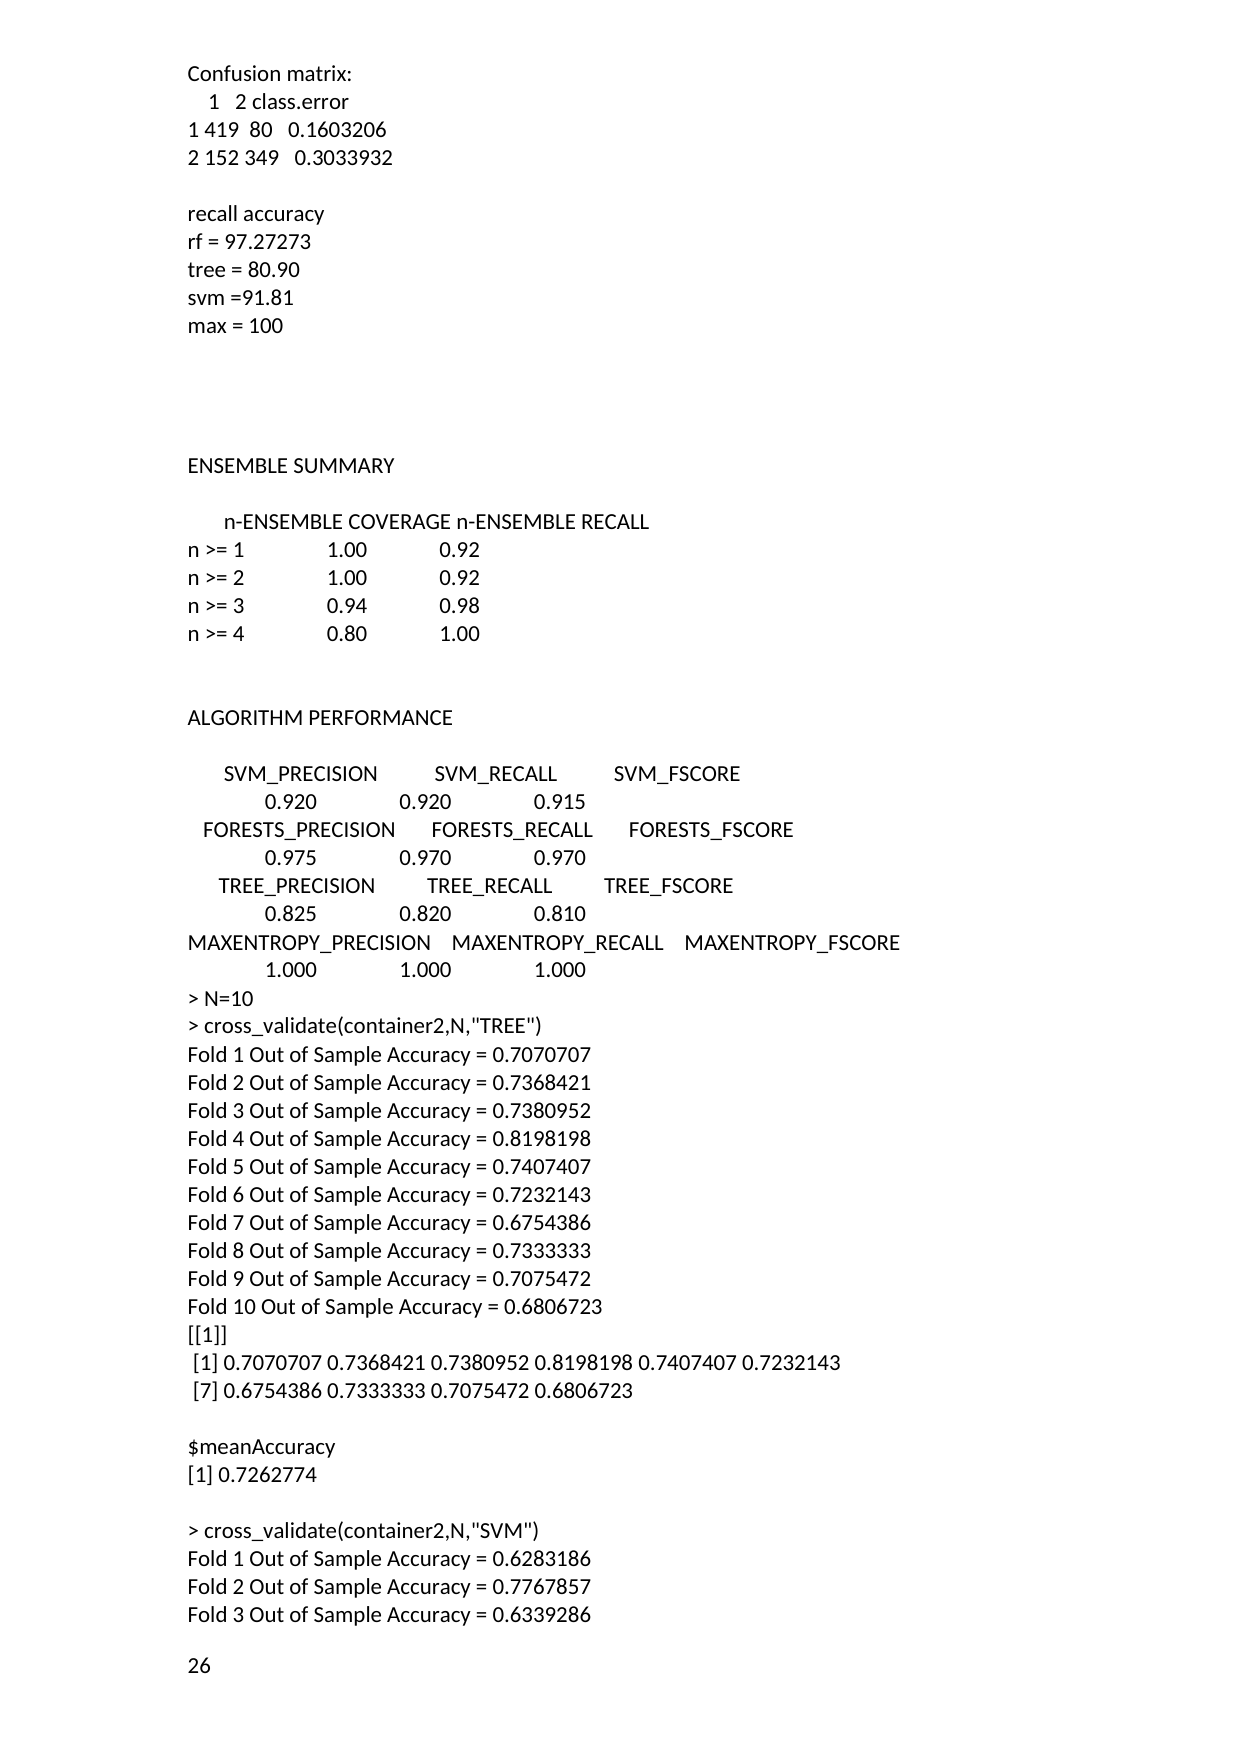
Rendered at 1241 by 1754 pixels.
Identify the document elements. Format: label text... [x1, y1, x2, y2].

text 1.000 1.000 1.000 [150, 956, 1183, 984]
text Fold 2 Out of Sample Accuracy = 0.7767857 [150, 1572, 1183, 1600]
text MAXENTROPY_PRECISION MAXENTROPY_RECALL MAXENTROPY_FSCORE [150, 928, 1183, 956]
text Fold 1 Out of Sample Accuracy = 0.7070707 [150, 1040, 1183, 1068]
text n >= 1 1.00 0.92 [150, 535, 1183, 563]
text > cross_validate(container2,N,"TREE") [150, 1012, 1183, 1040]
text tree = 80.90 [150, 255, 1183, 283]
text Confusion matrix: [150, 59, 1183, 87]
text n >= 4 0.80 1.00 [150, 619, 1183, 647]
text rf = 97.27273 [150, 227, 1183, 255]
text Fold 7 Out of Sample Accuracy = 0.6754386 [150, 1208, 1183, 1236]
text > N=10 [150, 984, 1183, 1012]
text Fold 10 Out of Sample Accuracy = 0.6806723 [150, 1292, 1183, 1320]
text max = 100 [150, 311, 1183, 339]
text 1 2 class.error [150, 87, 1183, 115]
text ENSEMBLE SUMMARY [150, 451, 1183, 479]
text 0.975 0.970 0.970 [150, 843, 1183, 872]
text 0.920 0.920 0.915 [150, 787, 1183, 816]
text n >= 3 0.94 0.98 [150, 591, 1183, 619]
text Fold 1 Out of Sample Accuracy = 0.6283186 [150, 1544, 1183, 1572]
text [1] 0.7262774 [150, 1460, 1183, 1488]
text 2 152 349 0.3033932 [150, 143, 1183, 171]
text > cross_validate(container2,N,"SVM") [150, 1516, 1183, 1544]
text SVM_PRECISION SVM_RECALL SVM_FSCORE [150, 759, 1183, 787]
text [7] 0.6754386 0.7333333 0.7075472 0.6806723 [150, 1376, 1183, 1404]
text ALGORITHM PERFORMANCE [150, 703, 1183, 731]
text Fold 6 Out of Sample Accuracy = 0.7232143 [150, 1180, 1183, 1208]
text n-ENSEMBLE COVERAGE n-ENSEMBLE RECALL [150, 507, 1183, 535]
text [[1]] [150, 1320, 1183, 1348]
text 1 419 80 0.1603206 [150, 115, 1183, 143]
text Fold 9 Out of Sample Accuracy = 0.7075472 [150, 1264, 1183, 1292]
text svm =91.81 [150, 283, 1183, 311]
text Fold 5 Out of Sample Accuracy = 0.7407407 [150, 1152, 1183, 1180]
text Fold 2 Out of Sample Accuracy = 0.7368421 [150, 1068, 1183, 1096]
text Fold 4 Out of Sample Accuracy = 0.8198198 [150, 1124, 1183, 1152]
text 0.825 0.820 0.810 [150, 899, 1183, 928]
text Fold 3 Out of Sample Accuracy = 0.7380952 [150, 1096, 1183, 1124]
text TREE_PRECISION TREE_RECALL TREE_FSCORE [150, 872, 1183, 899]
text [1] 0.7070707 0.7368421 0.7380952 0.8198198 0.7407407 0.7232143 [150, 1348, 1183, 1376]
text Fold 3 Out of Sample Accuracy = 0.6339286 [150, 1600, 1183, 1628]
text n >= 2 1.00 0.92 [150, 563, 1183, 591]
text recall accuracy [150, 199, 1183, 227]
text $meanAccuracy [150, 1432, 1183, 1460]
text FORESTS_PRECISION FORESTS_RECALL FORESTS_FSCORE [150, 816, 1183, 843]
text Fold 8 Out of Sample Accuracy = 0.7333333 [150, 1236, 1183, 1264]
